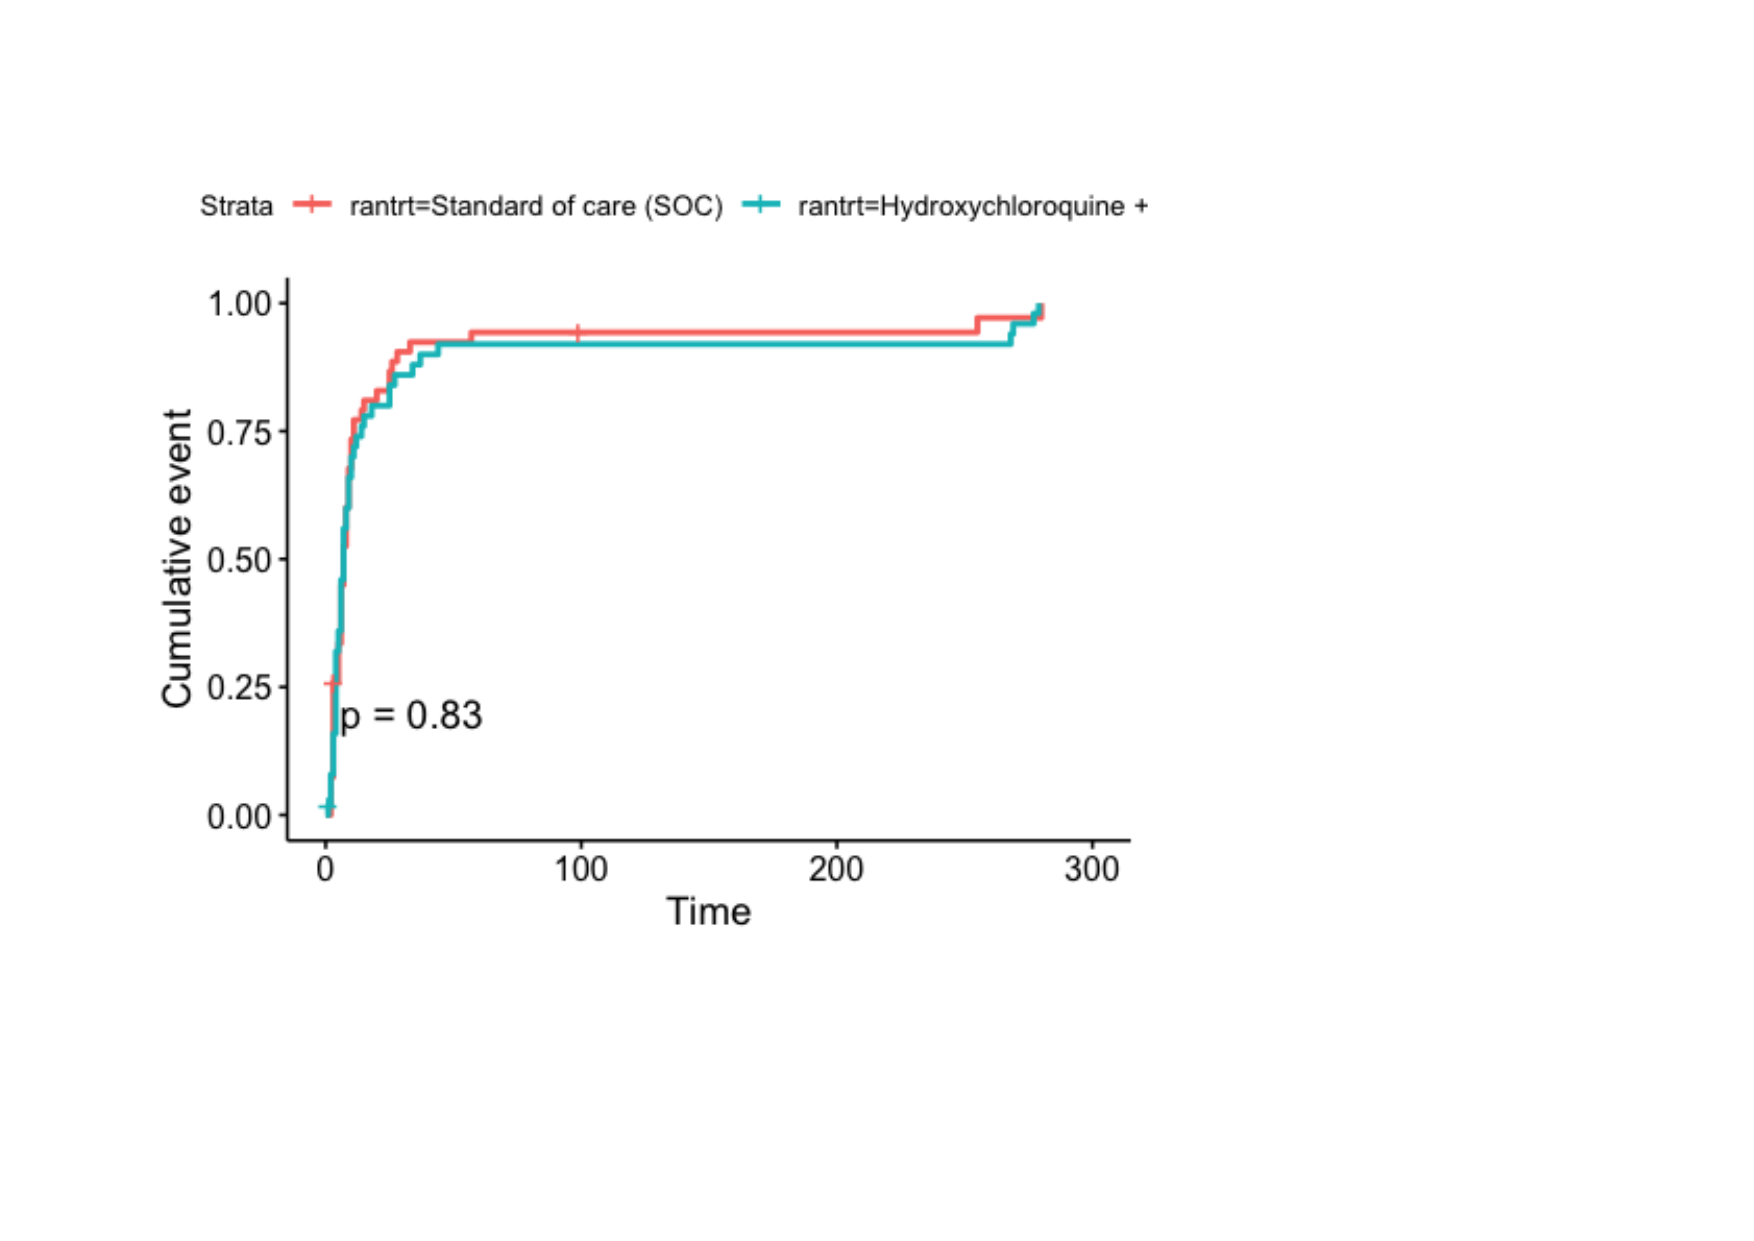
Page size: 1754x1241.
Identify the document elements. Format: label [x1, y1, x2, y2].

picture [147, 147, 1148, 948]
